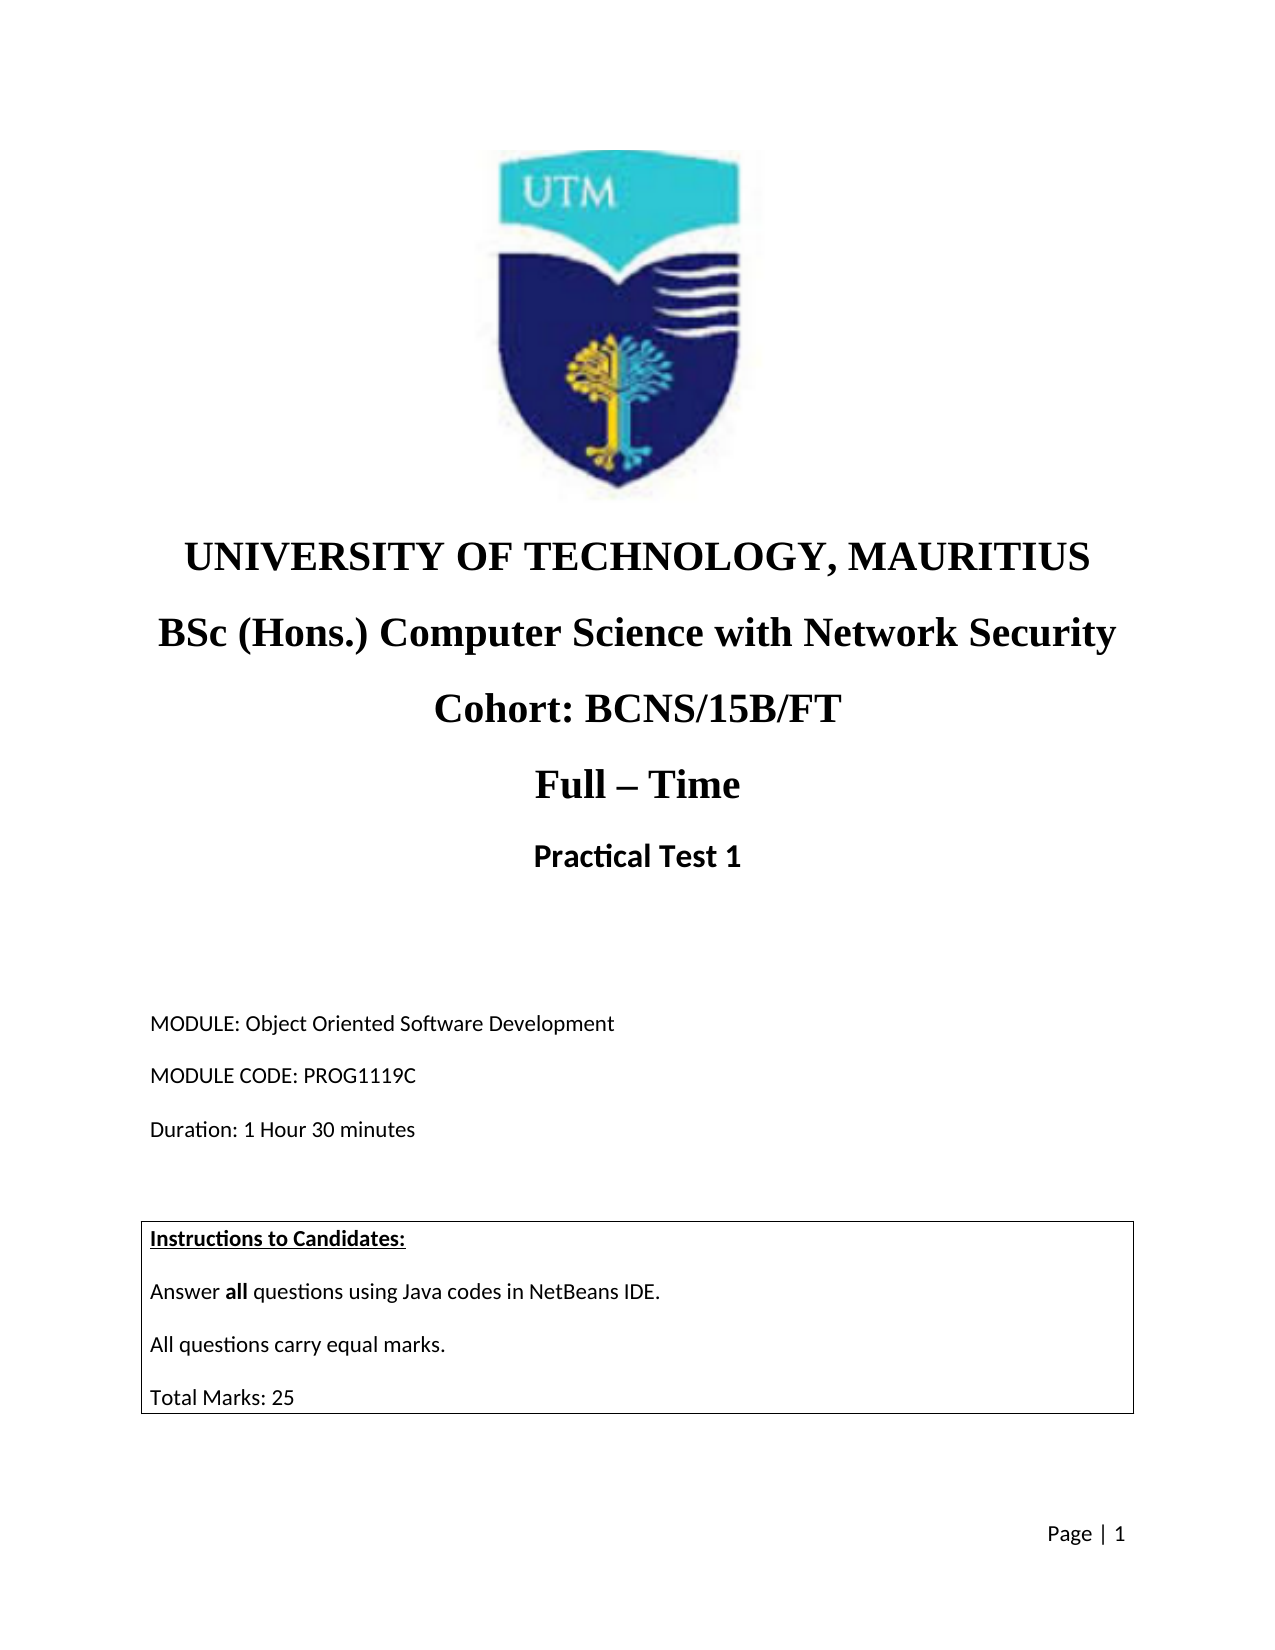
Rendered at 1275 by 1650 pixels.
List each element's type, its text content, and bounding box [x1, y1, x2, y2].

text MODULE CODE: PROG1119C [150, 1062, 1125, 1090]
text All questions carry equal marks. [142, 1327, 1133, 1358]
text MODULE: Object Oriented Software Development [150, 1009, 1125, 1037]
text Practical Test 1 [150, 835, 1125, 876]
text Cohort: BCNS/15B/FT [150, 683, 1125, 731]
text Answer all questions using Java codes in NetBeans IDE. [142, 1274, 1133, 1305]
text UNIVERSITY OF TECHNOLOGY, MAURITIUS [150, 531, 1125, 579]
text Duration: 1 Hour 30 minutes [150, 1115, 1125, 1143]
text BSc (Hons.) Computer Science with Network Security [150, 607, 1125, 655]
picture [392, 150, 883, 507]
text Full – Time [150, 759, 1125, 807]
text Instructions to Candidates: [142, 1222, 1133, 1252]
text Total Marks: 25 [142, 1380, 1133, 1413]
